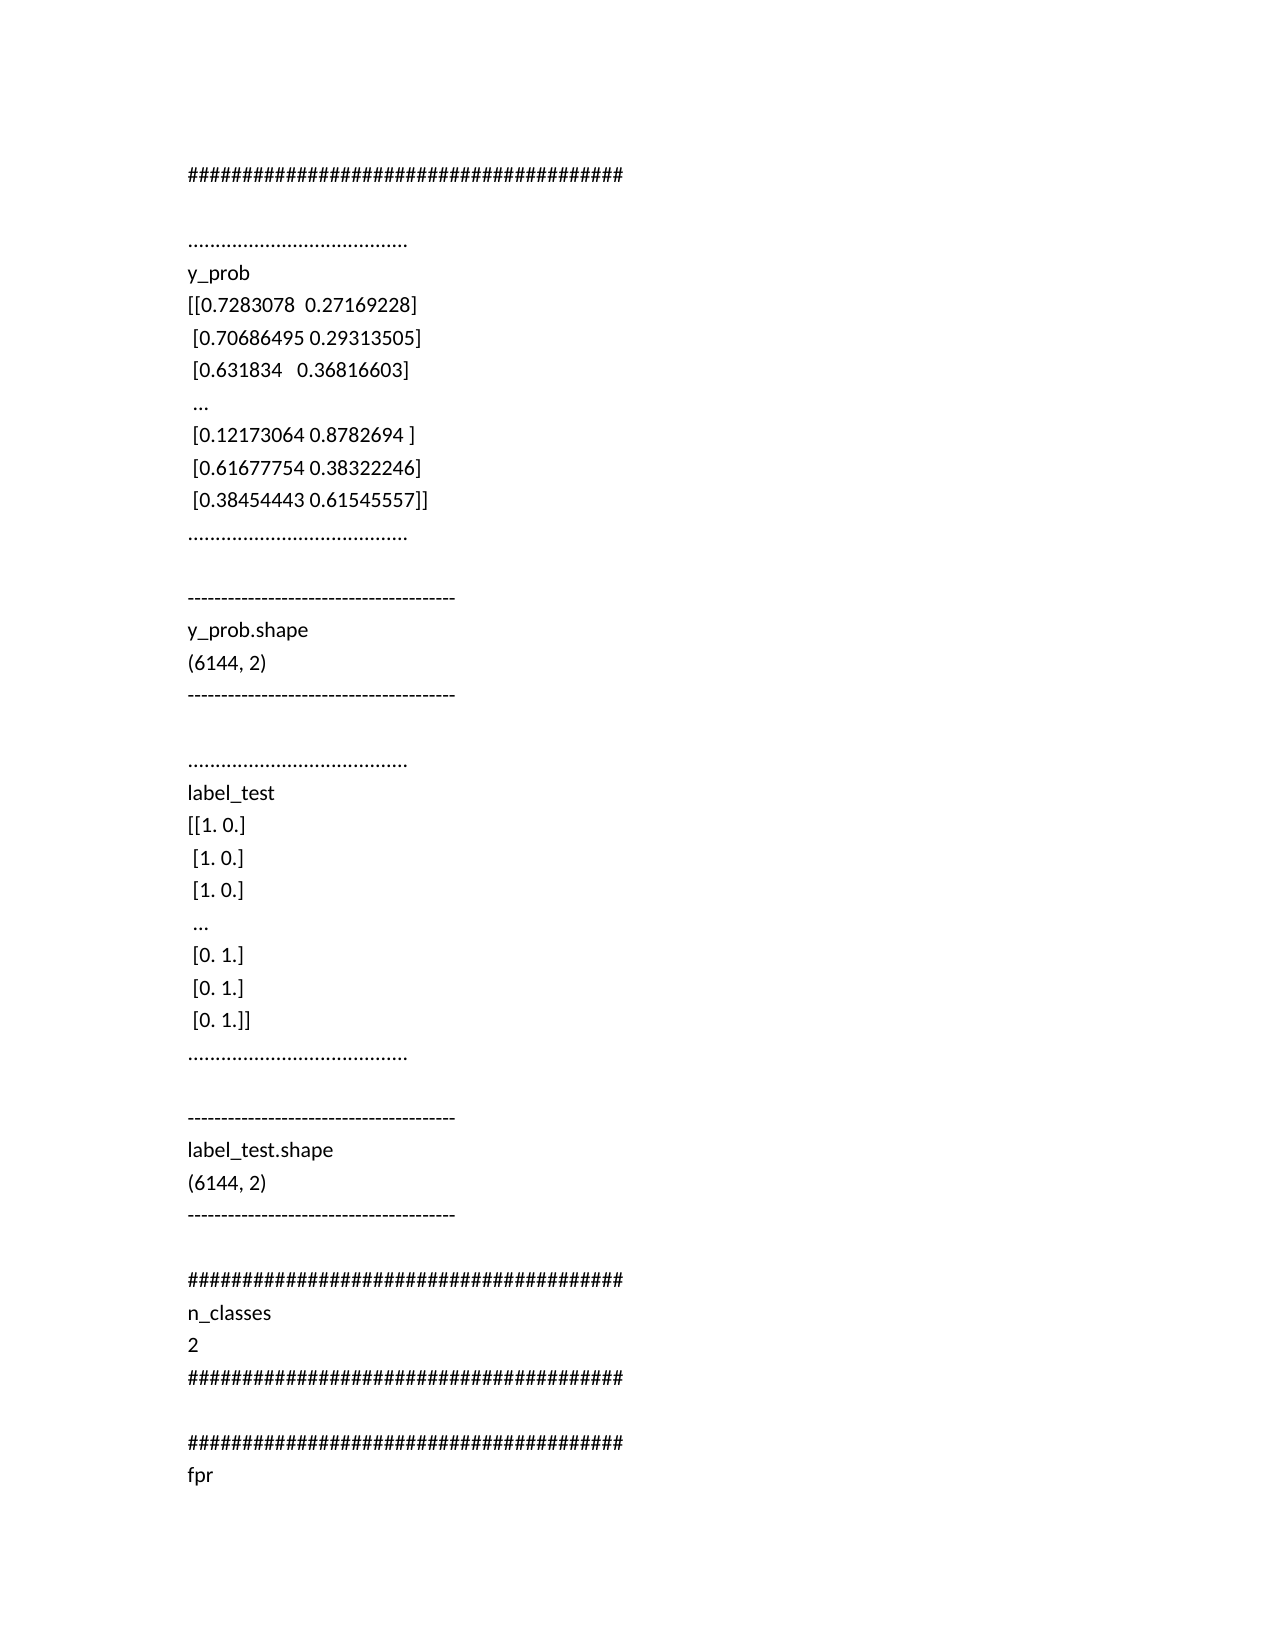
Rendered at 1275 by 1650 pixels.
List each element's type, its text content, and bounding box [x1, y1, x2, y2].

text [0.70686495 0.29313505] [187, 321, 1087, 354]
text ... [187, 906, 1087, 939]
text label_test [187, 776, 1087, 809]
text fpr [187, 1459, 1087, 1491]
text ........................................ [187, 224, 1087, 256]
text [0.631834 0.36816603] [187, 354, 1087, 386]
text (6144, 2) [187, 1166, 1087, 1199]
text [0. 1.]] [187, 1004, 1087, 1036]
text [187, 1264, 1087, 1296]
text 2 [187, 1329, 1087, 1361]
text ........................................ [187, 744, 1087, 776]
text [187, 1361, 1087, 1394]
text ---------------------------------------- [187, 1199, 1087, 1231]
text [[0.7283078 0.27169228] [187, 289, 1087, 321]
text y_prob.shape [187, 614, 1087, 646]
text ........................................ [187, 1036, 1087, 1069]
text [0. 1.] [187, 939, 1087, 971]
text (6144, 2) [187, 646, 1087, 679]
text [1. 0.] [187, 874, 1087, 906]
text [[1. 0.] [187, 809, 1087, 841]
text ........................................ [187, 516, 1087, 549]
text [1. 0.] [187, 841, 1087, 874]
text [187, 159, 1087, 191]
text [0.12173064 0.8782694 ] [187, 419, 1087, 451]
text ... [187, 386, 1087, 419]
text label_test.shape [187, 1134, 1087, 1166]
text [187, 1426, 1087, 1459]
text [0. 1.] [187, 971, 1087, 1004]
text ---------------------------------------- [187, 1101, 1087, 1134]
text ---------------------------------------- [187, 581, 1087, 614]
text ---------------------------------------- [187, 679, 1087, 711]
text y_prob [187, 256, 1087, 289]
text [0.38454443 0.61545557]] [187, 484, 1087, 516]
text n_classes [187, 1296, 1087, 1329]
text [0.61677754 0.38322246] [187, 451, 1087, 484]
